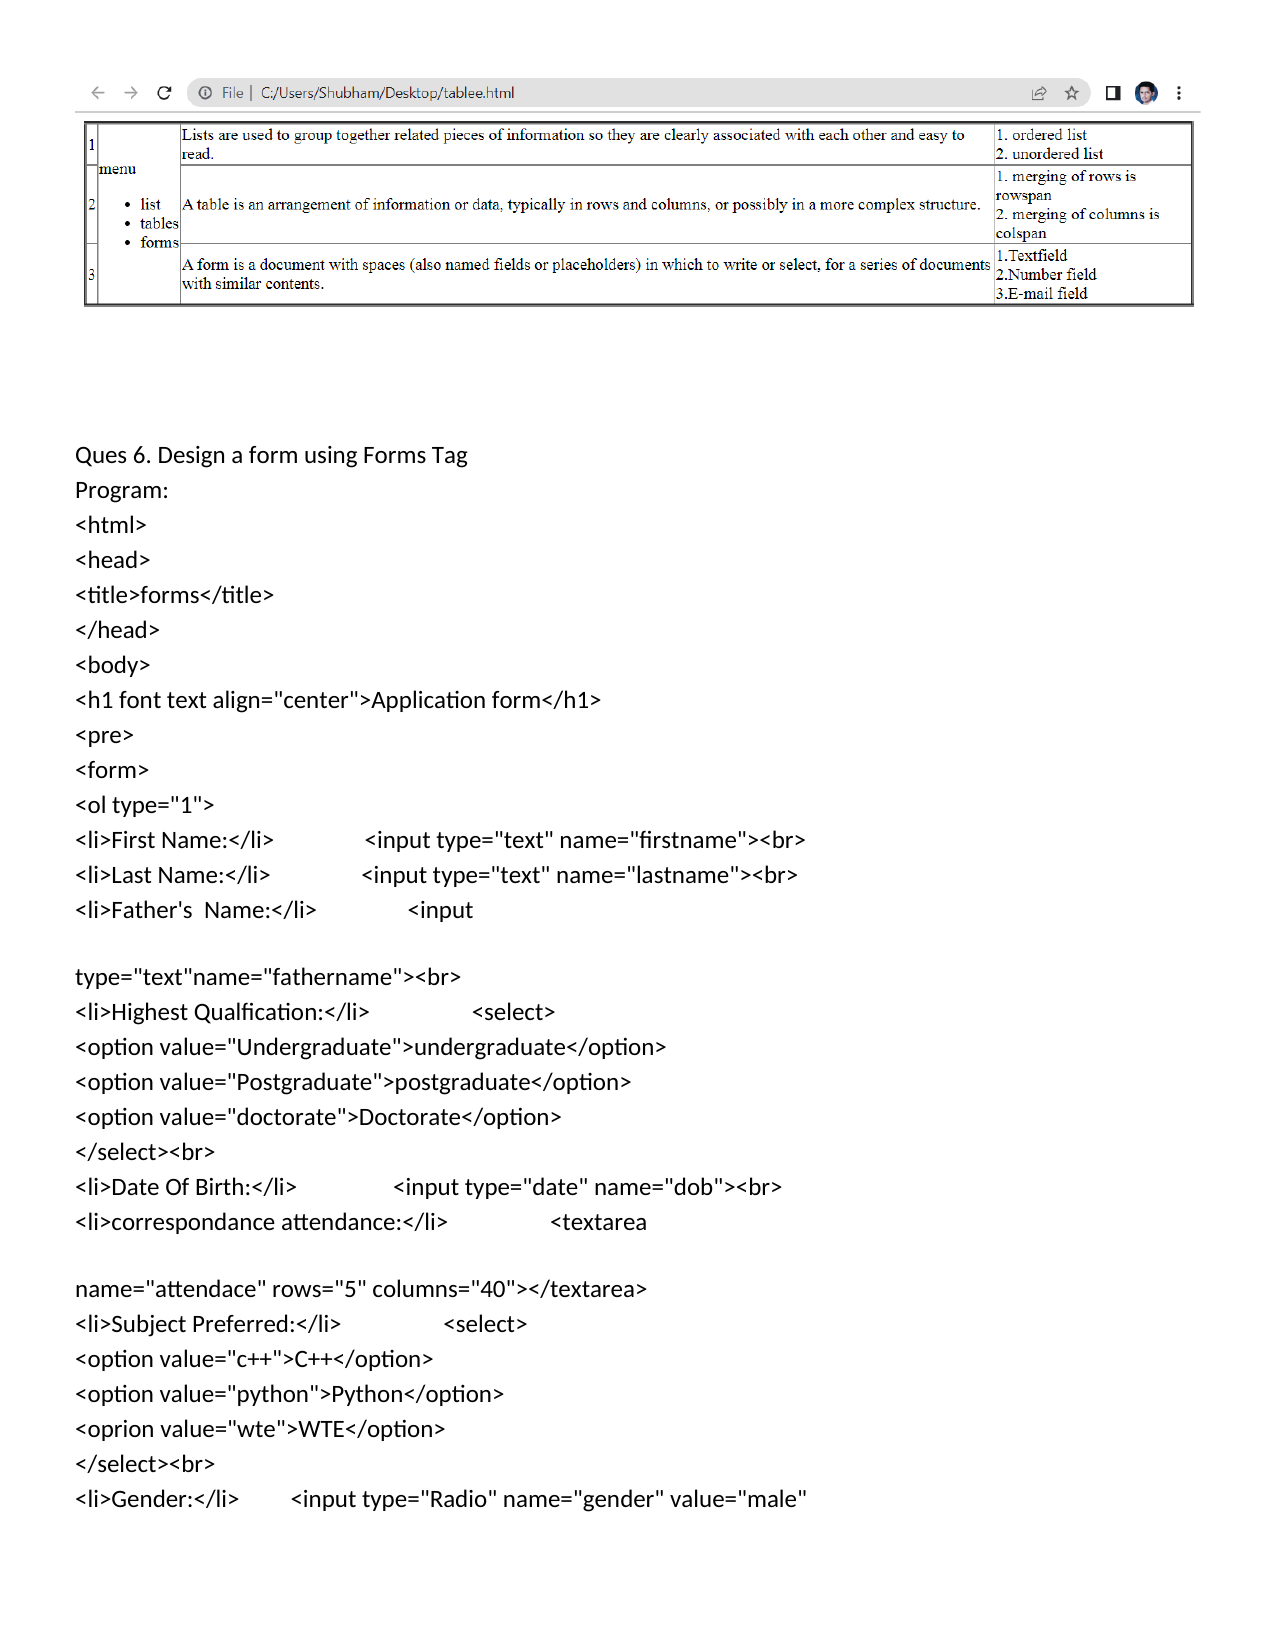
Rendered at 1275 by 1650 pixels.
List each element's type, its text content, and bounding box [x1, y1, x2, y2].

text Ques 6. Design a form using Forms Tag [75, 439, 1200, 470]
text <html> [75, 509, 1200, 540]
text <option value="doctorate">Doctorate</option> [75, 1101, 1200, 1132]
text <li>Subject Preferred:</li> <select> [75, 1308, 1200, 1338]
text <li>correspondance attendance:</li> <textarea [75, 1206, 1200, 1269]
text <li>Father's Name:</li> <input [75, 894, 1200, 957]
text <li>Date Of Birth:</li> <input type="date" name="dob"><br> [75, 1171, 1200, 1202]
text <option value="Undergraduate">undergraduate</option> [75, 1031, 1200, 1062]
text <ol type="1"> [75, 789, 1200, 820]
text type="text"name="fathername"><br> [75, 961, 1200, 992]
text name="attendace" rows="5" columns="40"></textarea> [75, 1273, 1200, 1303]
text </select><br> [75, 1136, 1200, 1167]
picture [75, 75, 1201, 366]
text <li>Gender:</li> <input type="Radio" name="gender" value="male" [75, 1483, 1200, 1546]
text <h1 font text align="center">Application form</h1> [75, 684, 1200, 715]
text <option value="python">Python</option> [75, 1378, 1200, 1408]
text <body> [75, 649, 1200, 680]
text <title>forms</title> [75, 579, 1200, 610]
text <form> [75, 754, 1200, 785]
text </select><br> [75, 1448, 1200, 1478]
text <li>Last Name:</li> <input type="text" name="lastname"><br> [75, 859, 1200, 890]
text <li>First Name:</li> <input type="text" name="firstname"><br> [75, 824, 1200, 855]
text <pre> [75, 719, 1200, 750]
text <option value="c++">C++</option> [75, 1343, 1200, 1373]
text </head> [75, 614, 1200, 645]
text <head> [75, 544, 1200, 575]
text <option value="Postgraduate">postgraduate</option> [75, 1066, 1200, 1097]
text <oprion value="wte">WTE</option> [75, 1413, 1200, 1443]
text Program: [75, 474, 1200, 505]
text <li>Highest Qualfication:</li> <select> [75, 996, 1200, 1027]
